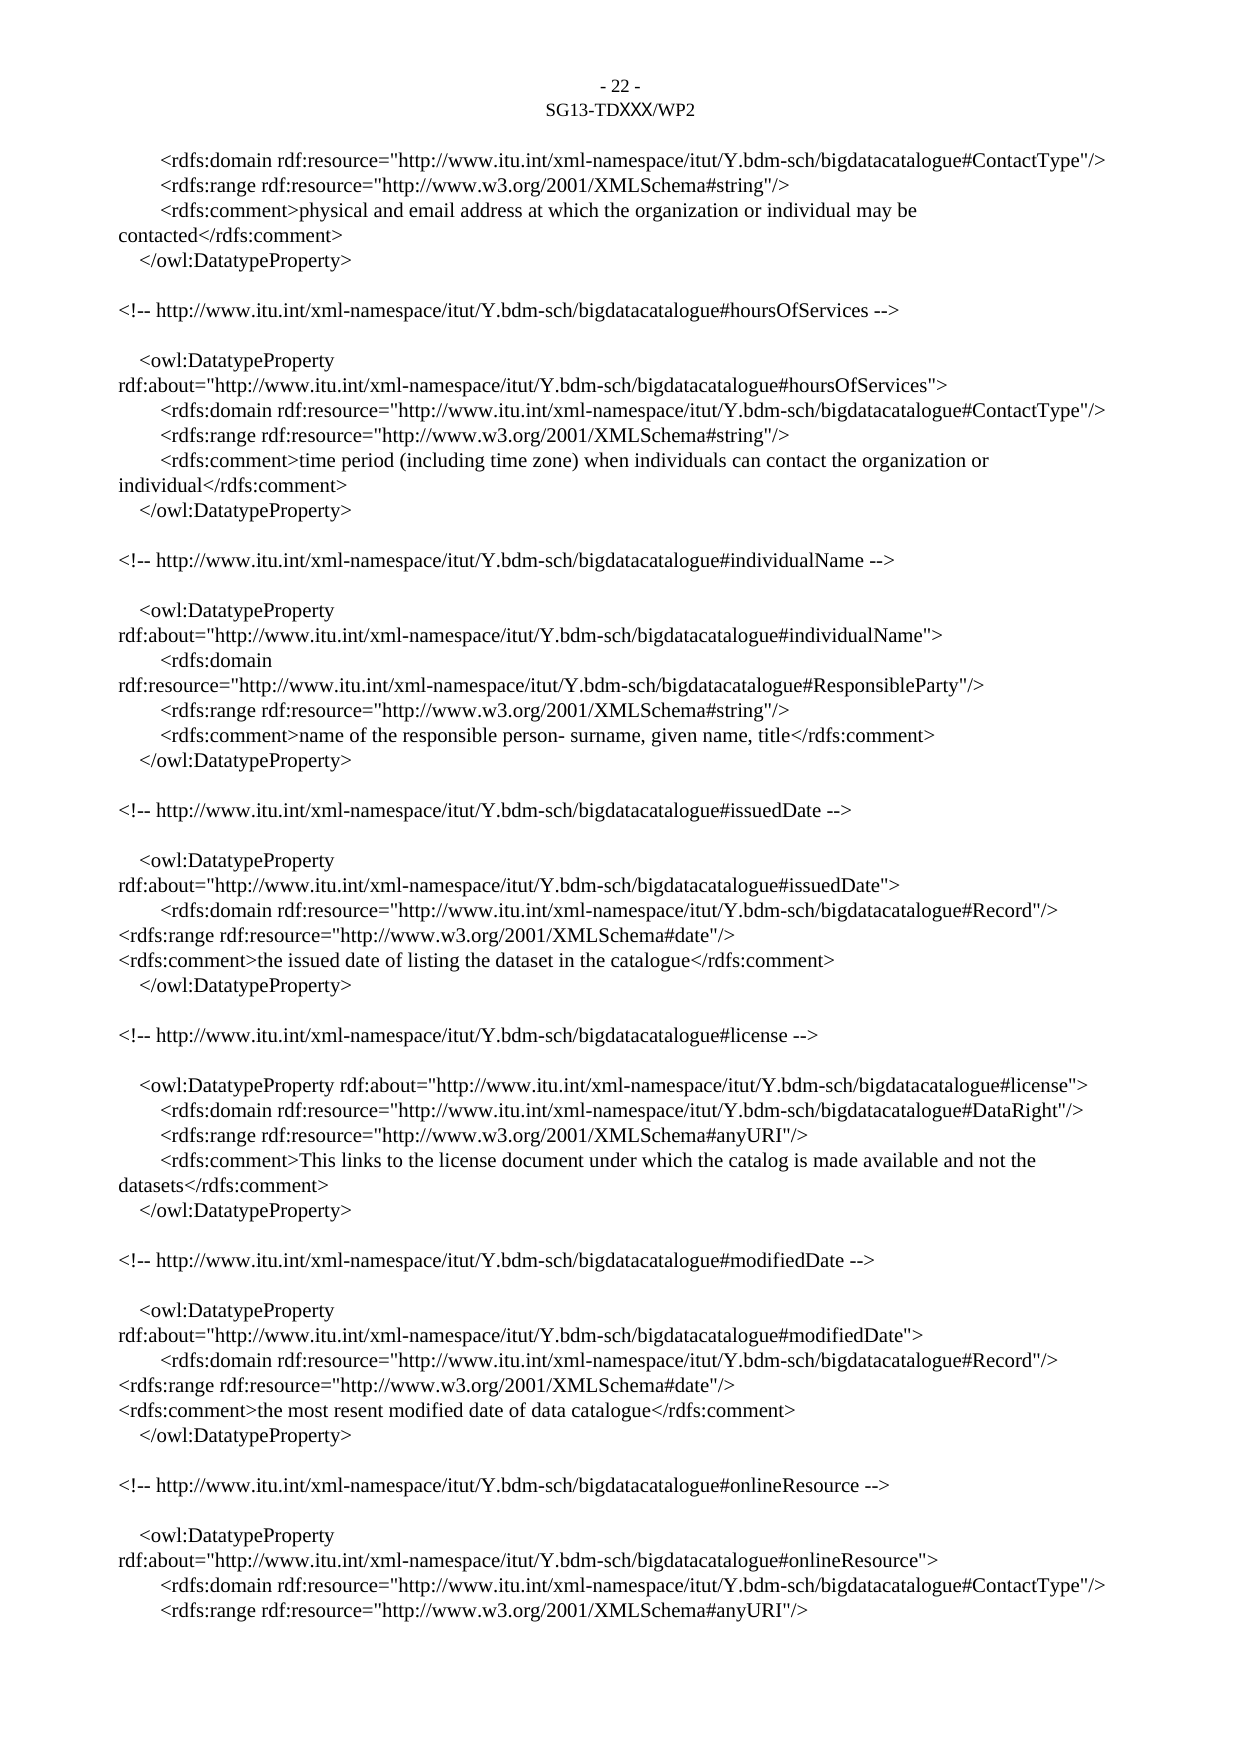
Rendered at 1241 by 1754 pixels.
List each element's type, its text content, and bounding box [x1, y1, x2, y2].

text <rdfs:comment>physical and email address at which the organization or individual may be contacted</rdfs:comment> [118, 197, 1122, 247]
text <rdfs:domain rdf:resource="http://www.itu.int/xml-namespace/itut/Y.bdm-sch/bigdatacatalogue#Record"/> [118, 897, 1122, 922]
text </owl:DatatypeProperty> [118, 247, 1122, 272]
text <rdfs:range rdf:resource="http://www.w3.org/2001/XMLSchema#string"/> [118, 422, 1122, 447]
text <rdfs:range rdf:resource="http://www.w3.org/2001/XMLSchema#string"/> [118, 172, 1122, 197]
text </owl:DatatypeProperty> [118, 972, 1122, 997]
text <rdfs:domain rdf:resource="http://www.itu.int/xml-namespace/itut/Y.bdm-sch/bigdatacatalogue#ContactType"/> [118, 147, 1122, 172]
text <!-- http://www.itu.int/xml-namespace/itut/Y.bdm-sch/bigdatacatalogue#individualName --> [118, 547, 1122, 572]
text <rdfs:domain rdf:resource="http://www.itu.int/xml-namespace/itut/Y.bdm-sch/bigdatacatalogue#ContactType"/> [118, 397, 1122, 422]
text <owl:DatatypeProperty rdf:about="http://www.itu.int/xml-namespace/itut/Y.bdm-sch/bigdatacatalogue#onlineResource"> [118, 1522, 1122, 1572]
text <owl:DatatypeProperty rdf:about="http://www.itu.int/xml-namespace/itut/Y.bdm-sch/bigdatacatalogue#issuedDate"> [118, 847, 1122, 897]
text <rdfs:domain rdf:resource="http://www.itu.int/xml-namespace/itut/Y.bdm-sch/bigdatacatalogue#Record"/> [118, 1347, 1122, 1372]
text </owl:DatatypeProperty> [118, 747, 1122, 772]
text <!-- http://www.itu.int/xml-namespace/itut/Y.bdm-sch/bigdatacatalogue#license --> [118, 1022, 1122, 1047]
text <!-- http://www.itu.int/xml-namespace/itut/Y.bdm-sch/bigdatacatalogue#issuedDate --> [118, 797, 1122, 822]
text <rdfs:comment>name of the responsible person- surname, given name, title</rdfs:comment> [118, 722, 1122, 747]
text <owl:DatatypeProperty rdf:about="http://www.itu.int/xml-namespace/itut/Y.bdm-sch/bigdatacatalogue#modifiedDate"> [118, 1297, 1122, 1347]
text </owl:DatatypeProperty> [118, 1422, 1122, 1447]
text <rdfs:range rdf:resource="http://www.w3.org/2001/XMLSchema#date"/> [118, 1372, 1122, 1397]
text <rdfs:domain rdf:resource="http://www.itu.int/xml-namespace/itut/Y.bdm-sch/bigdatacatalogue#ContactType"/> [118, 1572, 1122, 1597]
text <rdfs:domain rdf:resource="http://www.itu.int/xml-namespace/itut/Y.bdm-sch/bigdatacatalogue#ResponsibleParty"/> [118, 647, 1122, 697]
text <!-- http://www.itu.int/xml-namespace/itut/Y.bdm-sch/bigdatacatalogue#onlineResource --> [118, 1472, 1122, 1497]
text <rdfs:domain rdf:resource="http://www.itu.int/xml-namespace/itut/Y.bdm-sch/bigdatacatalogue#DataRight"/> [118, 1097, 1122, 1122]
text </owl:DatatypeProperty> [118, 497, 1122, 522]
text <rdfs:range rdf:resource="http://www.w3.org/2001/XMLSchema#anyURI"/> [118, 1597, 1122, 1622]
text <!-- http://www.itu.int/xml-namespace/itut/Y.bdm-sch/bigdatacatalogue#modifiedDate --> [118, 1247, 1122, 1272]
text <rdfs:comment>This links to the license document under which the catalog is made available and not the datasets</rdfs:comment> [118, 1147, 1122, 1197]
text <owl:DatatypeProperty rdf:about="http://www.itu.int/xml-namespace/itut/Y.bdm-sch/bigdatacatalogue#license"> [118, 1072, 1122, 1097]
text </owl:DatatypeProperty> [118, 1197, 1122, 1222]
text <owl:DatatypeProperty rdf:about="http://www.itu.int/xml-namespace/itut/Y.bdm-sch/bigdatacatalogue#hoursOfServices"> [118, 347, 1122, 397]
text <rdfs:comment>the issued date of listing the dataset in the catalogue</rdfs:comment> [118, 947, 1122, 972]
text <owl:DatatypeProperty rdf:about="http://www.itu.int/xml-namespace/itut/Y.bdm-sch/bigdatacatalogue#individualName"> [118, 597, 1122, 647]
text <rdfs:comment>the most resent modified date of data catalogue</rdfs:comment> [118, 1397, 1122, 1422]
text <rdfs:range rdf:resource="http://www.w3.org/2001/XMLSchema#string"/> [118, 697, 1122, 722]
text <rdfs:range rdf:resource="http://www.w3.org/2001/XMLSchema#anyURI"/> [118, 1122, 1122, 1147]
text <rdfs:range rdf:resource="http://www.w3.org/2001/XMLSchema#date"/> [118, 922, 1122, 947]
text <!-- http://www.itu.int/xml-namespace/itut/Y.bdm-sch/bigdatacatalogue#hoursOfServices --> [118, 297, 1122, 322]
text <rdfs:comment>time period (including time zone) when individuals can contact the organization or individual</rdfs:comment> [118, 447, 1122, 497]
